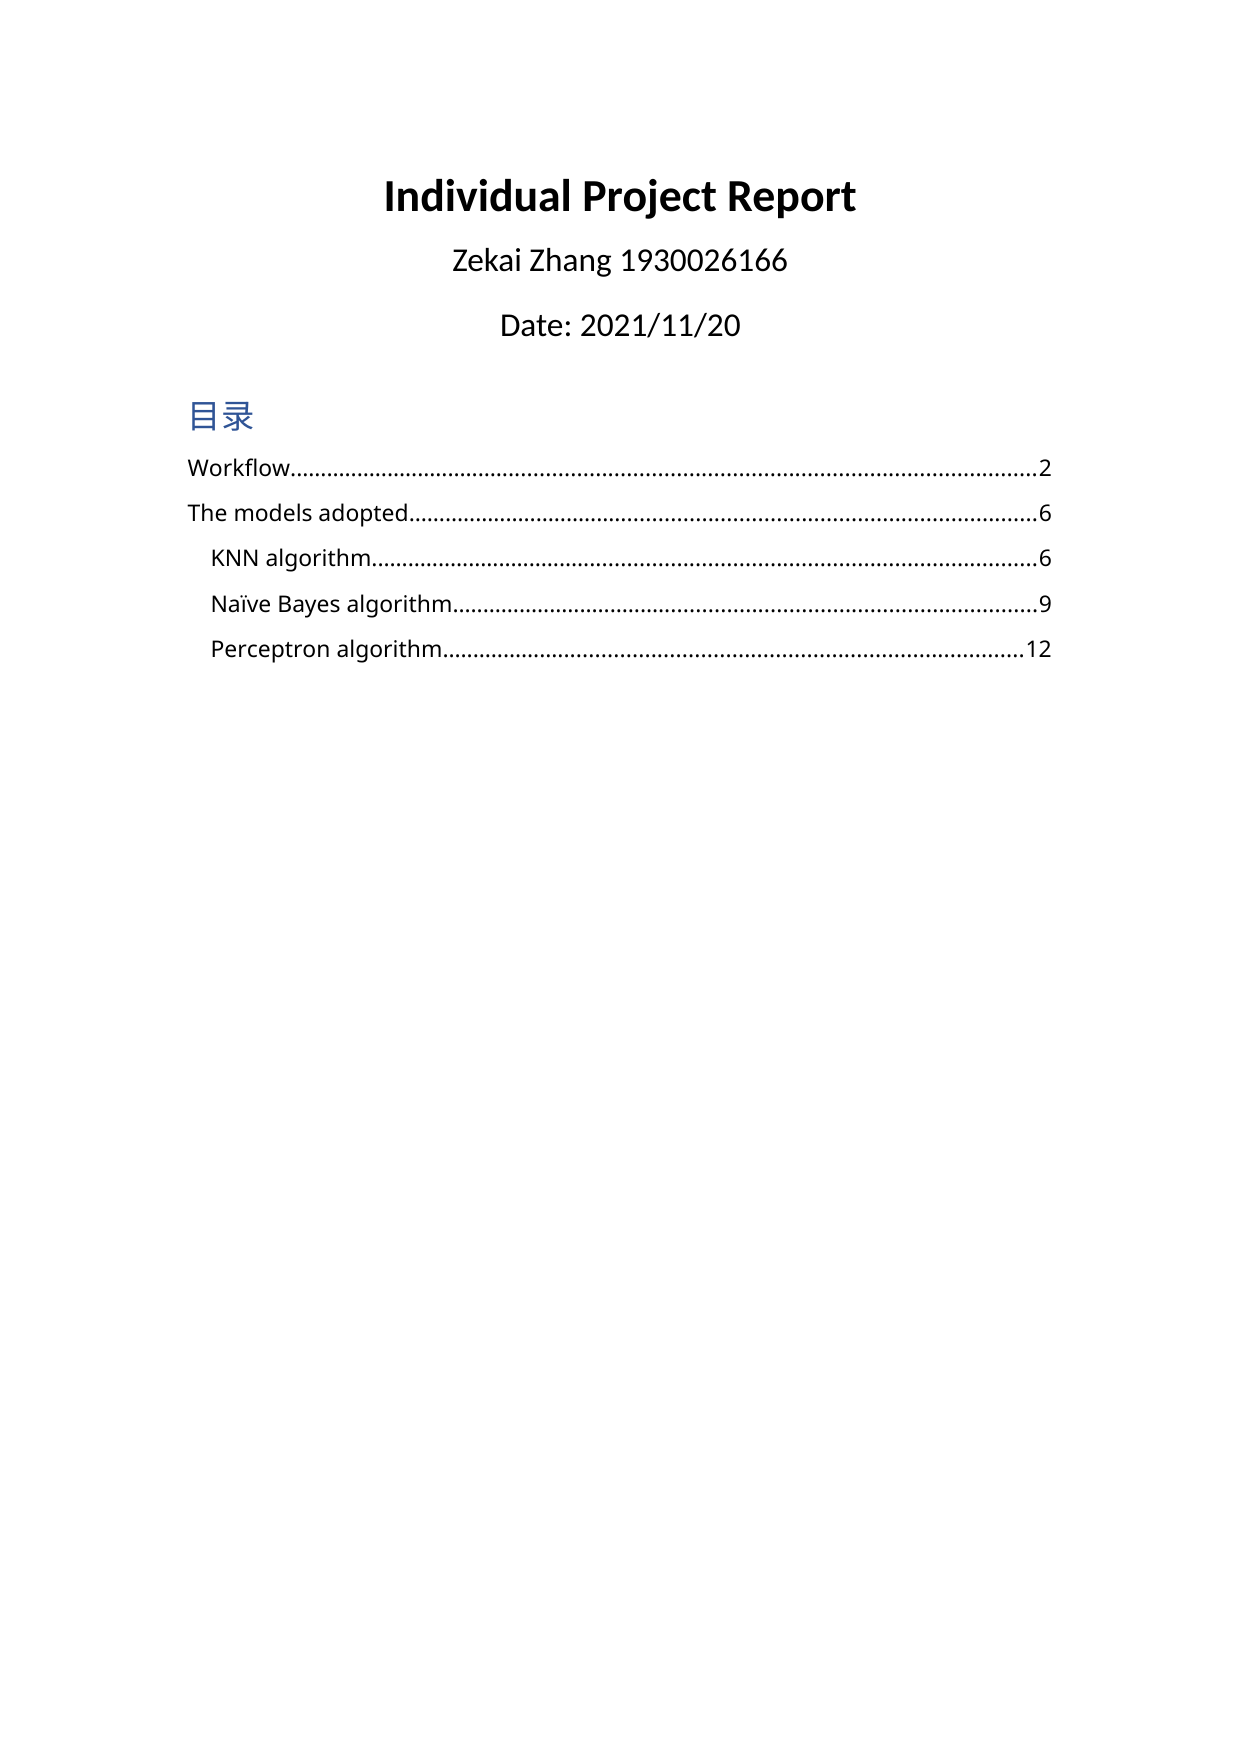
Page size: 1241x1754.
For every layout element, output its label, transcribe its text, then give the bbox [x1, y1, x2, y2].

text Individual Project Report [187, 162, 1053, 227]
text Date: 2021/11/20 [187, 292, 1053, 357]
text Zekai Zhang 1930026166 [187, 227, 1053, 292]
